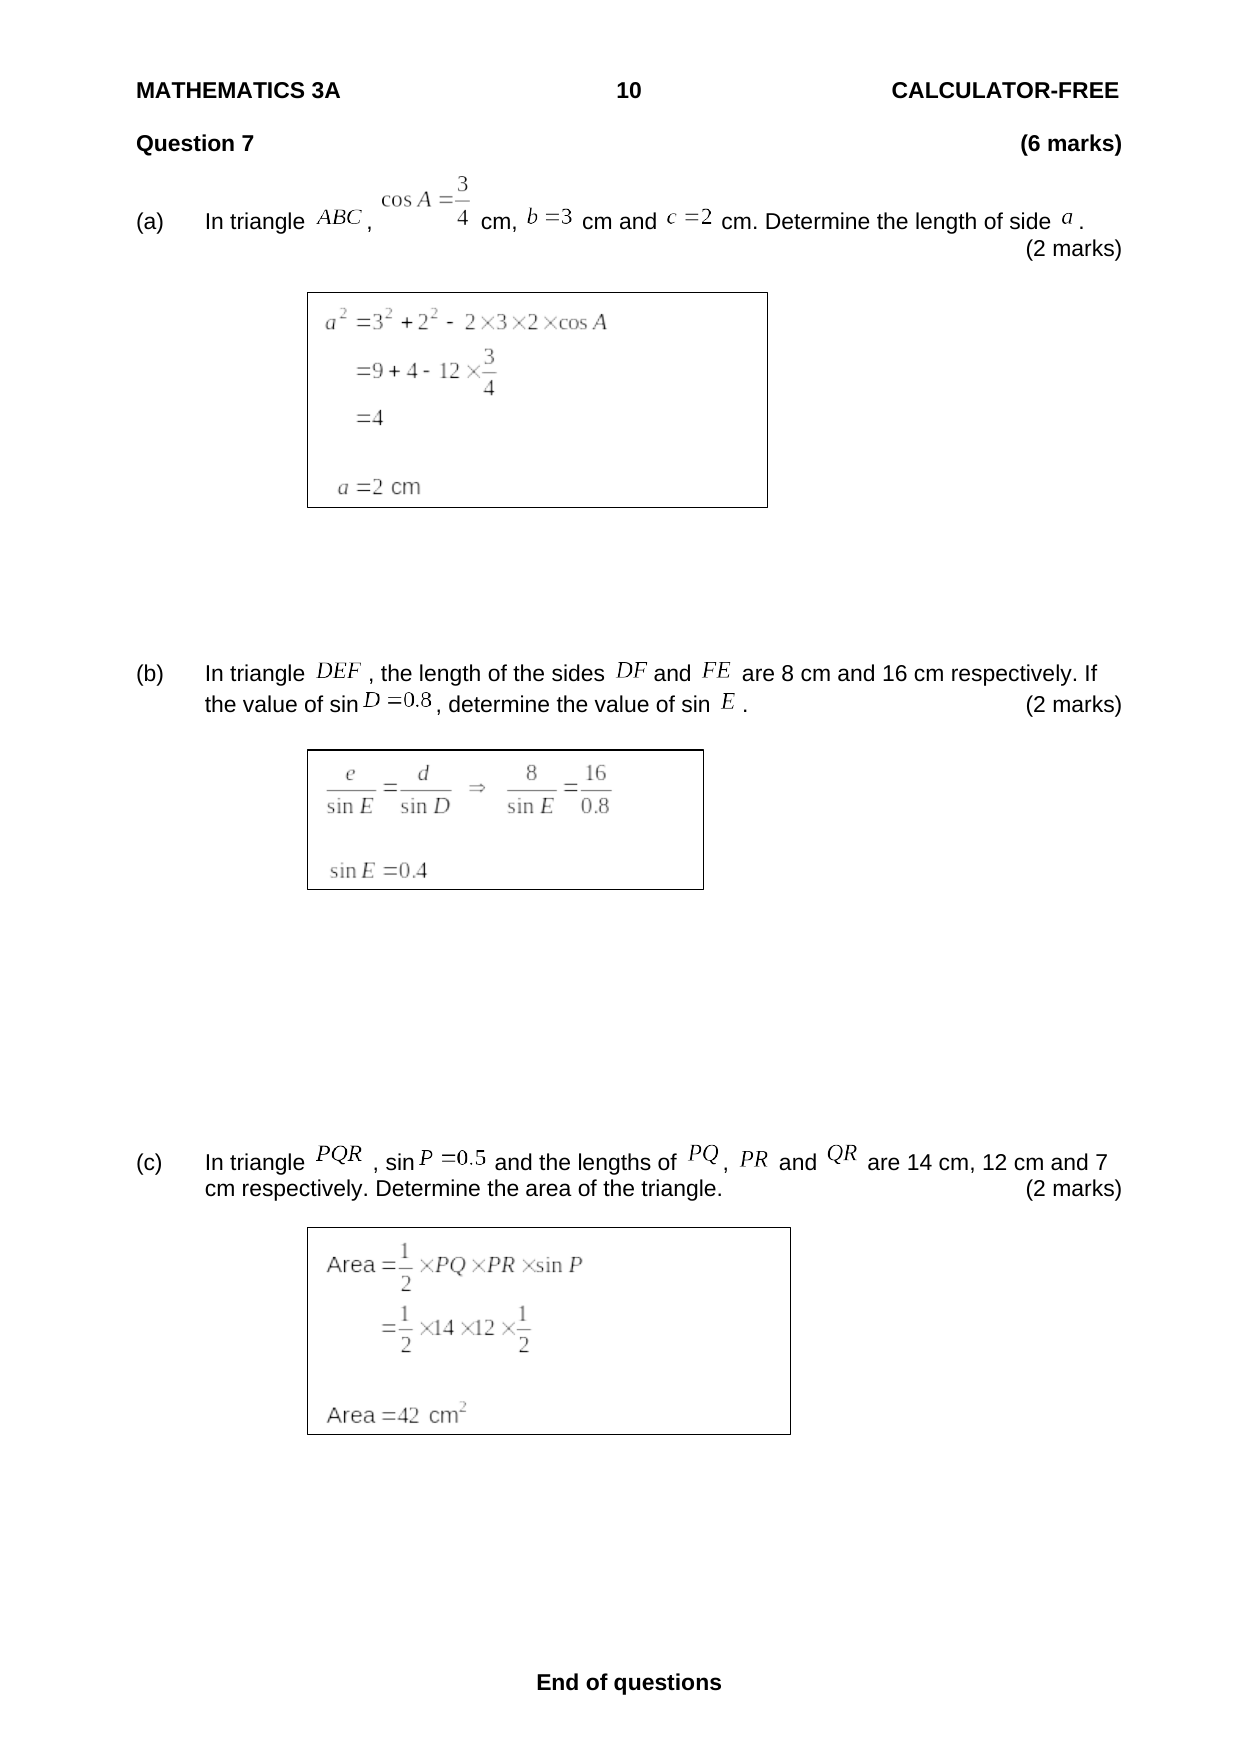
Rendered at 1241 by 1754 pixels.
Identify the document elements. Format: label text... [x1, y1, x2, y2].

text (2 marks) [136, 234, 1122, 261]
text (c) In triangle , sin and the lengths of , and are 14 cm, 12 cm and 7 cm respectively. Determine the area of the triangle. (2 marks) [136, 1139, 1122, 1202]
text (b) In triangle , the length of the sides and are 8 cm and 16 cm respectively. If the value of sin, determine the value of sin . (2 marks) [136, 656, 1122, 718]
text Question 7 (6 marks) [136, 130, 1122, 156]
text (a) In triangle , cm, cm and cm. Determine the length of side . [136, 169, 1122, 234]
